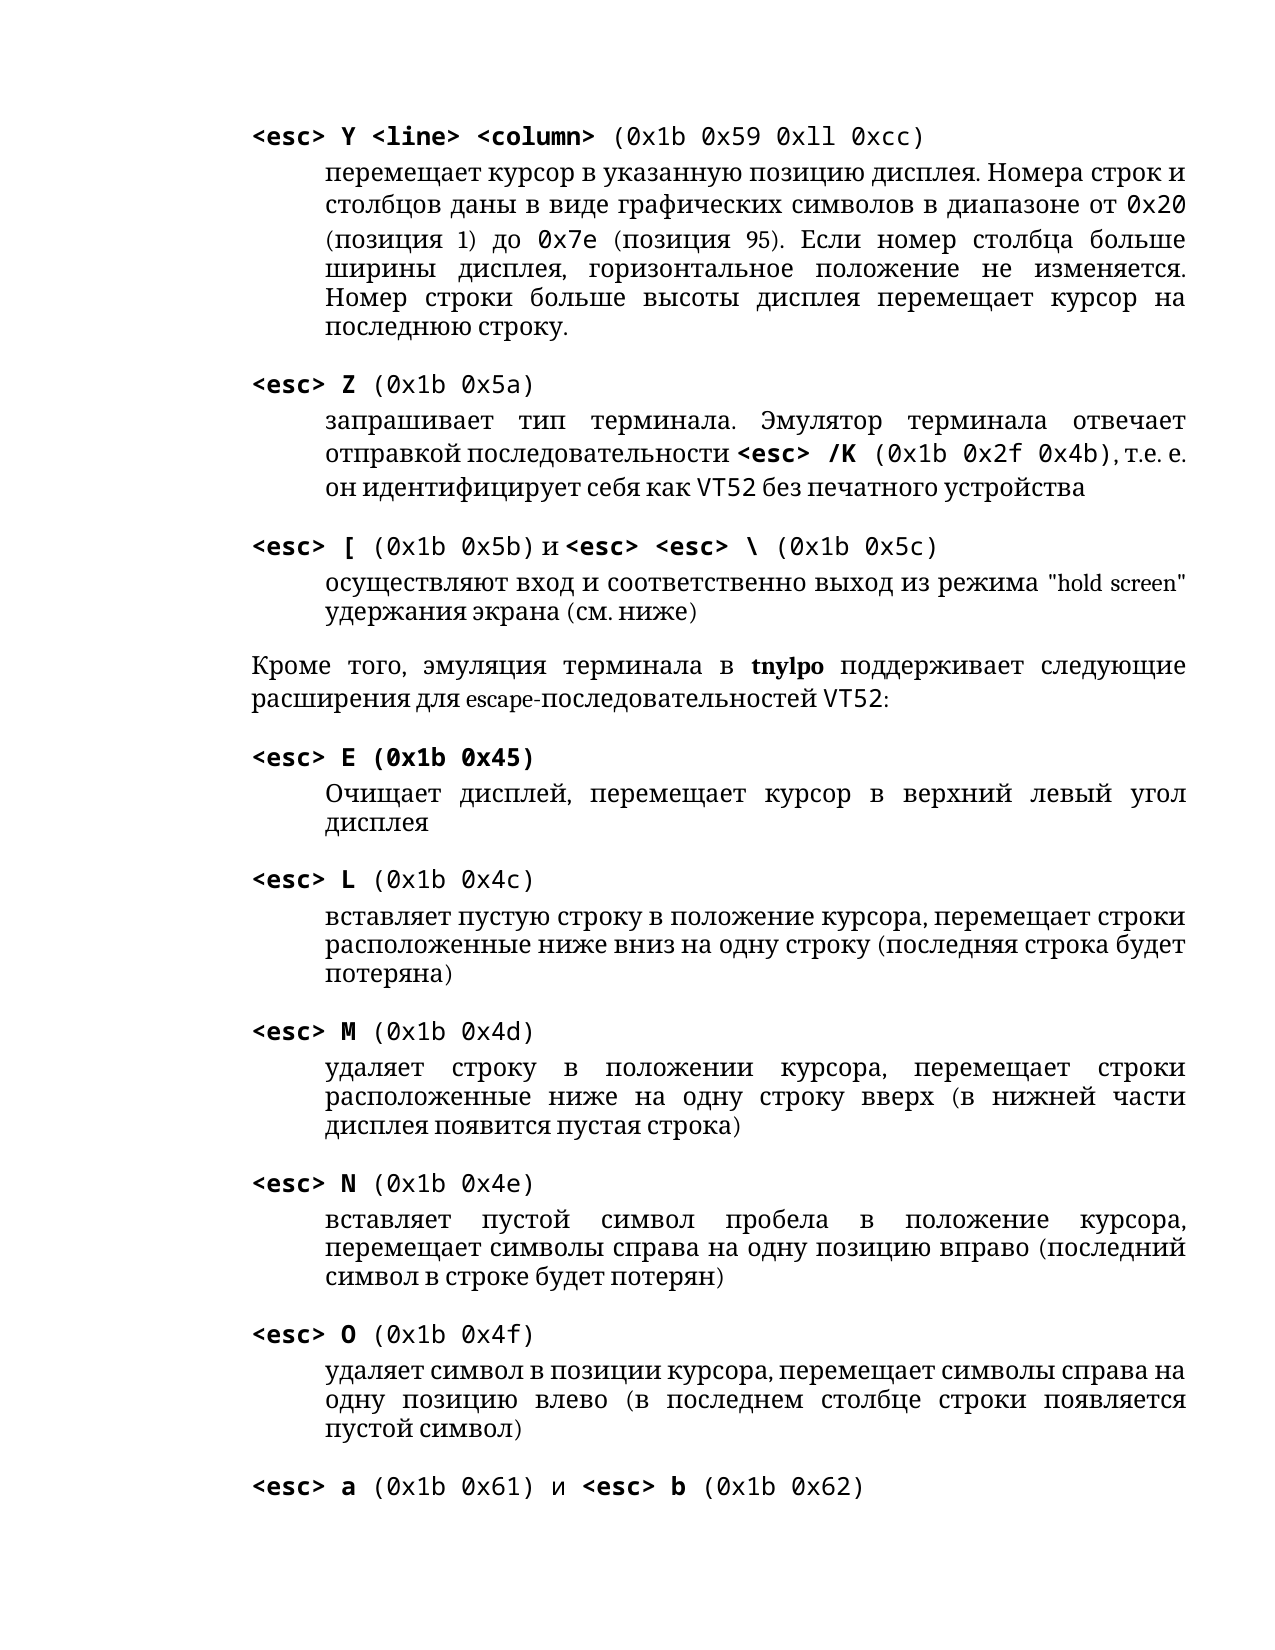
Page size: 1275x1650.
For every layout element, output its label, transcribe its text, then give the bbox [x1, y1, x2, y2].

text осуществляют вход и соответственно выход из режима "hold screen" удержания экрана (см. ниже) [325, 569, 1186, 627]
text <esc> [ (0x1b 0x5b) и <esc> <esc> \ (0x1b 0x5c) [251, 529, 1186, 563]
text Очищает дисплей, перемещает курсор в верхний левый угол дисплея [325, 780, 1186, 837]
text <esc> Y <line> <column> (0x1b 0x59 0xll 0xcc) [251, 118, 1186, 152]
text удаляет символ в позиции курсора, перемещает символы справа на одну позицию влево (в последнем столбце строки появляется пустой символ) [325, 1357, 1186, 1443]
text <esc> E (0x1b 0x45) [251, 739, 1186, 773]
text вставляет пустую строку в положение курсора, перемещает строки расположенные ниже вниз на одну строку (последняя строка будет потеряна) [325, 902, 1186, 989]
text запрашивает тип терминала. Эмулятор терминала отвечает отправкой последовательности <esc> /K (0x1b 0x2f 0x4b), т.е. е. он идентифицирует себя как VT52 без печатного устройства [325, 407, 1186, 504]
text <esc> N (0x1b 0x4e) [251, 1165, 1186, 1199]
text <esc> O (0x1b 0x4f) [251, 1317, 1186, 1351]
text вставляет пустой символ пробела в положение курсора, перемещает символы справа на одну позицию вправо (последний символ в строке будет потерян) [325, 1206, 1186, 1292]
text удаляет строку в положении курсора, перемещает строки расположенные ниже на одну строку вверх (в нижней части дисплея появится пустая строка) [325, 1054, 1186, 1140]
text перемещает курсор в указанную позицию дисплея. Номера строк и столбцов даны в виде графических символов в диапазоне от 0x20 (позиция 1) до 0x7e (позиция 95). Если номер столбца больше ширины дисплея, горизонтальное положение не изменяется. Номер строки больше высоты дисплея перемещает курсор на последнюю строку. [325, 158, 1186, 342]
text <esc> a (0x1b 0x61) и <esc> b (0x1b 0x62) [251, 1468, 1186, 1502]
text <esc> M (0x1b 0x4d) [251, 1014, 1186, 1048]
text <esc> Z (0x1b 0x5a) [251, 367, 1186, 401]
text <esc> L (0x1b 0x4c) [251, 862, 1186, 896]
text Кроме того, эмуляция терминала в tnylpo поддерживает следующие расширения для escape-последовательностей VT52: [251, 652, 1186, 714]
